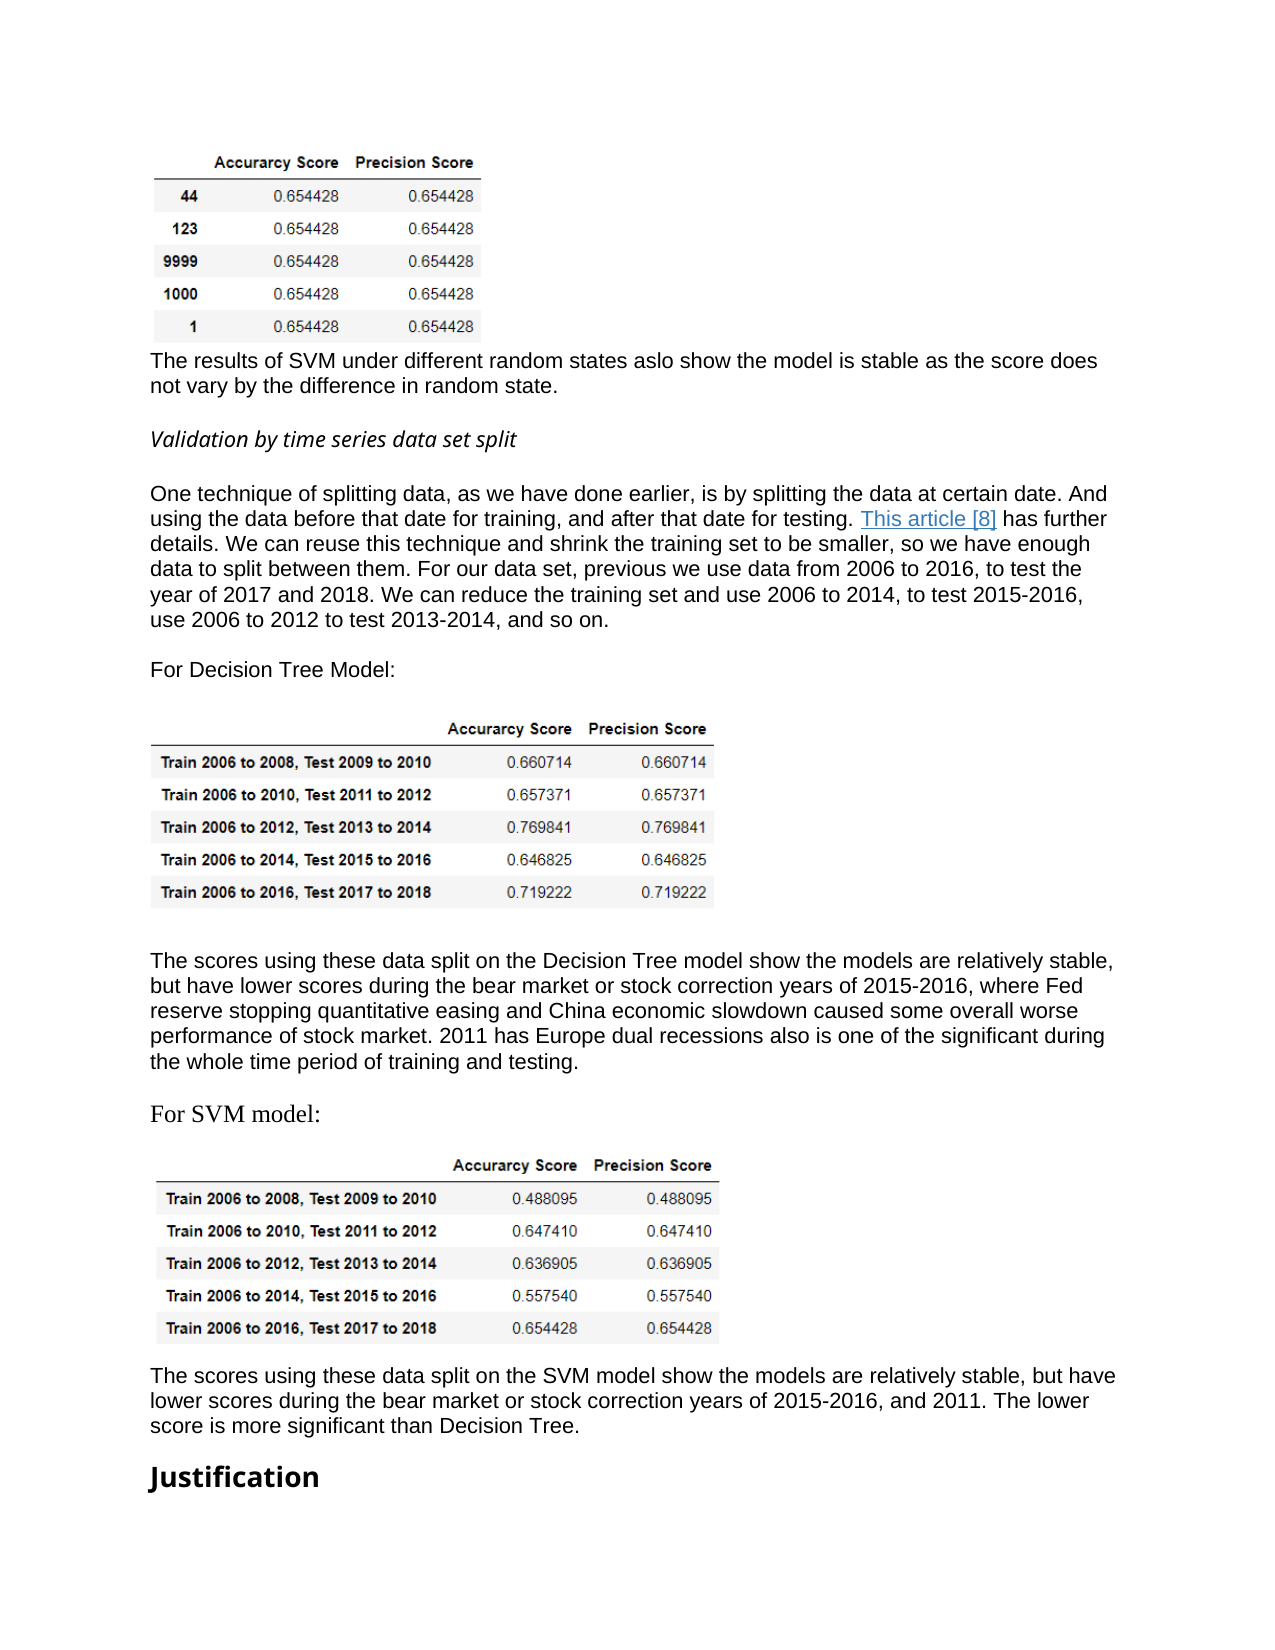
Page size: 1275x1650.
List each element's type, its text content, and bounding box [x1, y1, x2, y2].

text The scores using these data split on the Decision Tree model show the models are relatively stable, but have lower scores during the bear market or stock correction years of 2015-2016, where Fed reserve stopping quantitative easing and China economic slowdown caused some overall worse performance of stock market. 2011 has Europe dual recessions also is one of the significant during the whole time period of training and testing. [150, 948, 1125, 1074]
picture [150, 1152, 734, 1363]
text The results of SVM under different random states aslo show the model is stable as the score does not vary by the difference in random state. [150, 348, 1125, 398]
text For SVM model: [150, 1099, 1125, 1127]
text The scores using these data split on the SVM model show the models are relatively stable, but have lower scores during the bear market or stock correction years of 2015-2016, and 2011. The lower score is more significant than Decision Tree. [150, 1363, 1125, 1438]
subtitle Justification [150, 1458, 1125, 1496]
text For Decision Tree Model: [150, 657, 1125, 682]
subtitle Validation by time series data set split [150, 423, 1125, 453]
picture [150, 150, 502, 349]
text One technique of splitting data, as we have done earlier, is by splitting the data at certain date. And using the data before that date for training, and after that date for testing. This article [8] has further details. We can reuse this technique and shrink the training set to be smaller, so we have enough data to split between them. For our data set, previous we use data from 2006 to 2016, to test the year of 2017 and 2018. We can reduce the training set and use 2006 to 2014, to test 2015-2016, use 2006 to 2012 to test 2013-2014, and so on. [150, 481, 1125, 632]
picture [150, 707, 738, 923]
